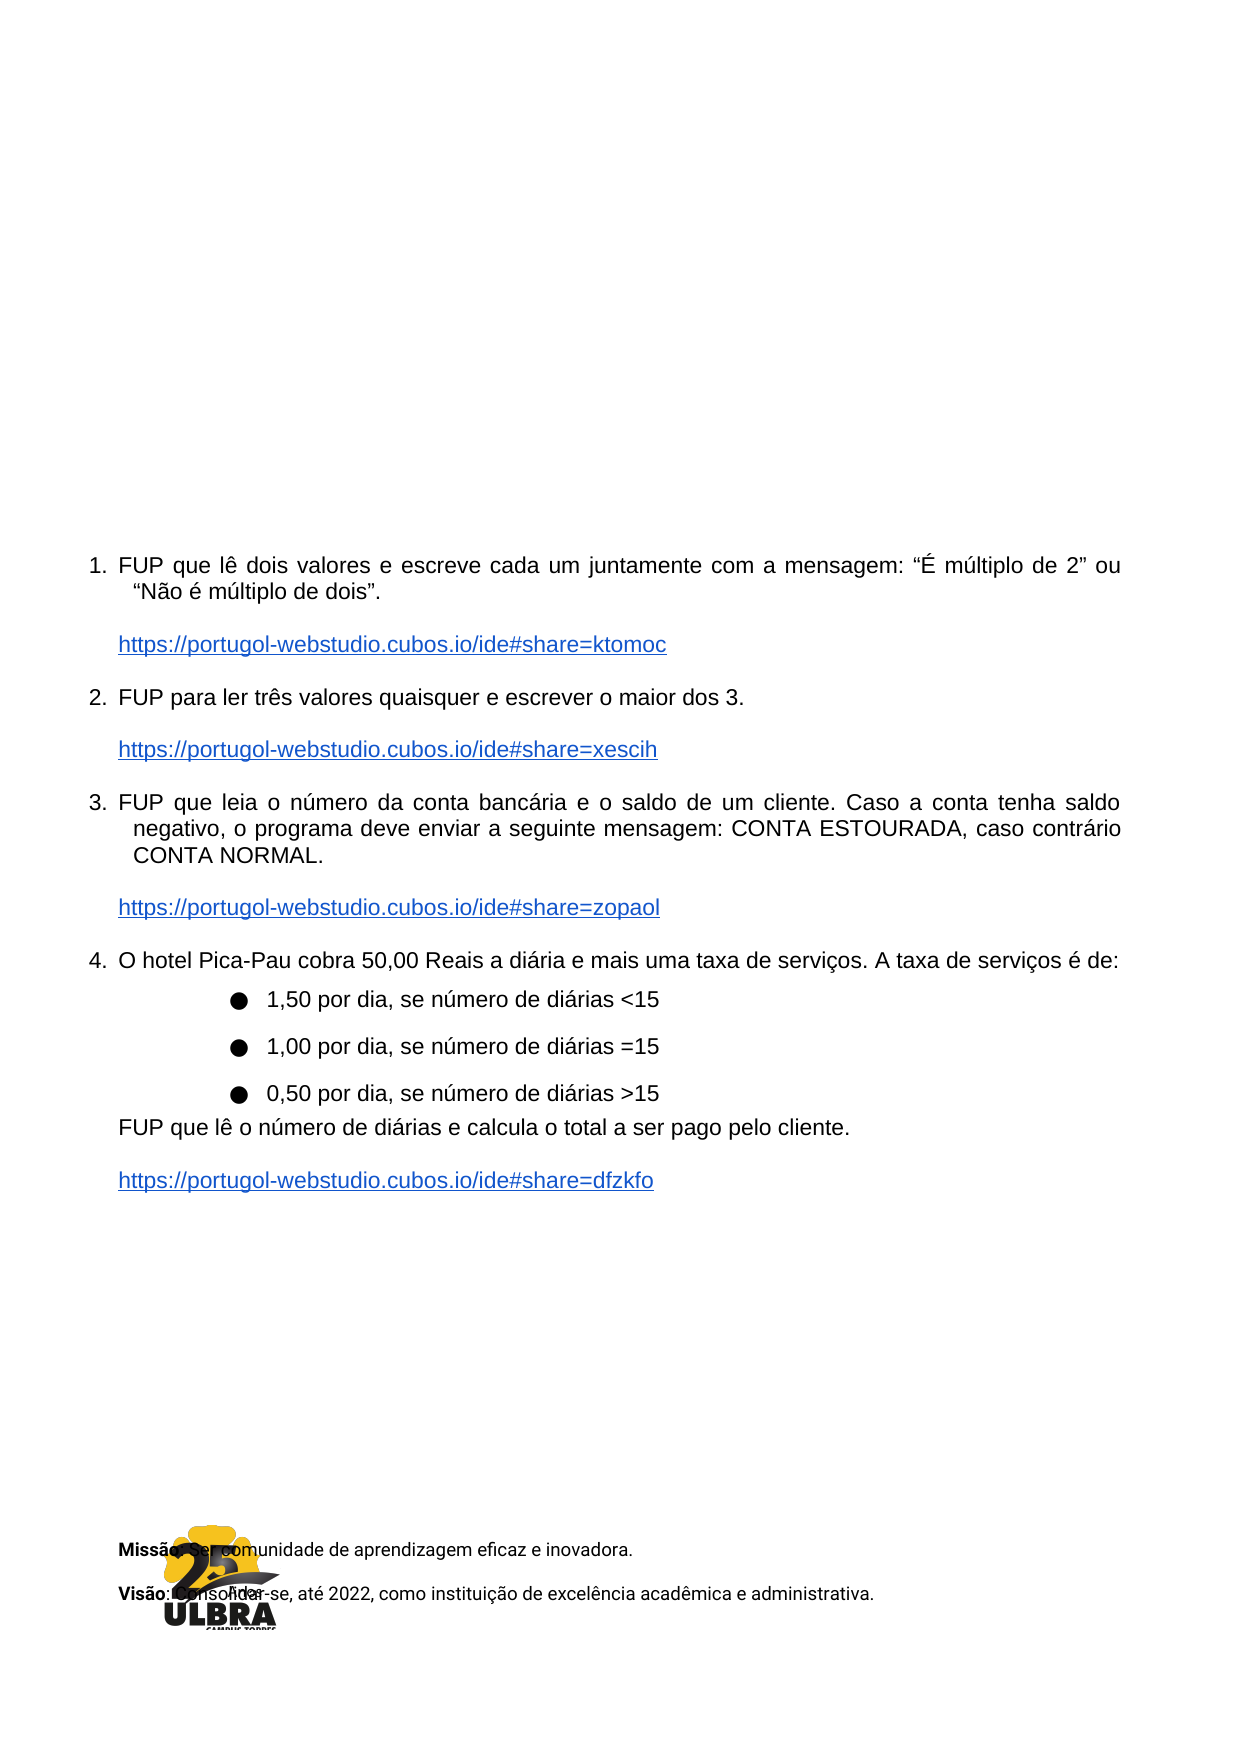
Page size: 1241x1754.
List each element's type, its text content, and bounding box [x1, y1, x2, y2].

text https://portugol-webstudio.cubos.io/ide#share=xescih [118, 736, 1122, 762]
text https://portugol-webstudio.cubos.io/ide#share=dfzkfo [118, 1167, 1122, 1193]
list 0,50 por dia, se número de diárias >15 [229, 1067, 1122, 1114]
list O hotel Pica-Pau cobra 50,00 Reais a diária e mais uma taxa de serviços. A taxa de serviços é de: [88, 947, 1122, 973]
list FUP para ler três valores quaisquer e escrever o maior dos 3. [88, 683, 1122, 710]
text FUP que lê o número de diárias e calcula o total a ser pago pelo cliente. [118, 1114, 1122, 1141]
text https://portugol-webstudio.cubos.io/ide#share=zopaol [118, 894, 1122, 921]
list FUP que lê dois valores e escreve cada um juntamente com a mensagem: “É múltiplo de 2” ou “Não é múltiplo de dois”. [88, 552, 1122, 604]
list FUP que leia o número da conta bancária e o saldo de um cliente. Caso a conta tenha saldo negativo, o programa deve enviar a seguinte mensagem: CONTA ESTOURADA, caso contrário CONTA NORMAL. [88, 789, 1122, 868]
text https://portugol-webstudio.cubos.io/ide#share=ktomoc [118, 631, 1122, 657]
picture [163, 1525, 281, 1630]
list 1,50 por dia, se número de diárias <15 [229, 973, 1122, 1020]
list 1,00 por dia, se número de diárias =15 [229, 1020, 1122, 1067]
